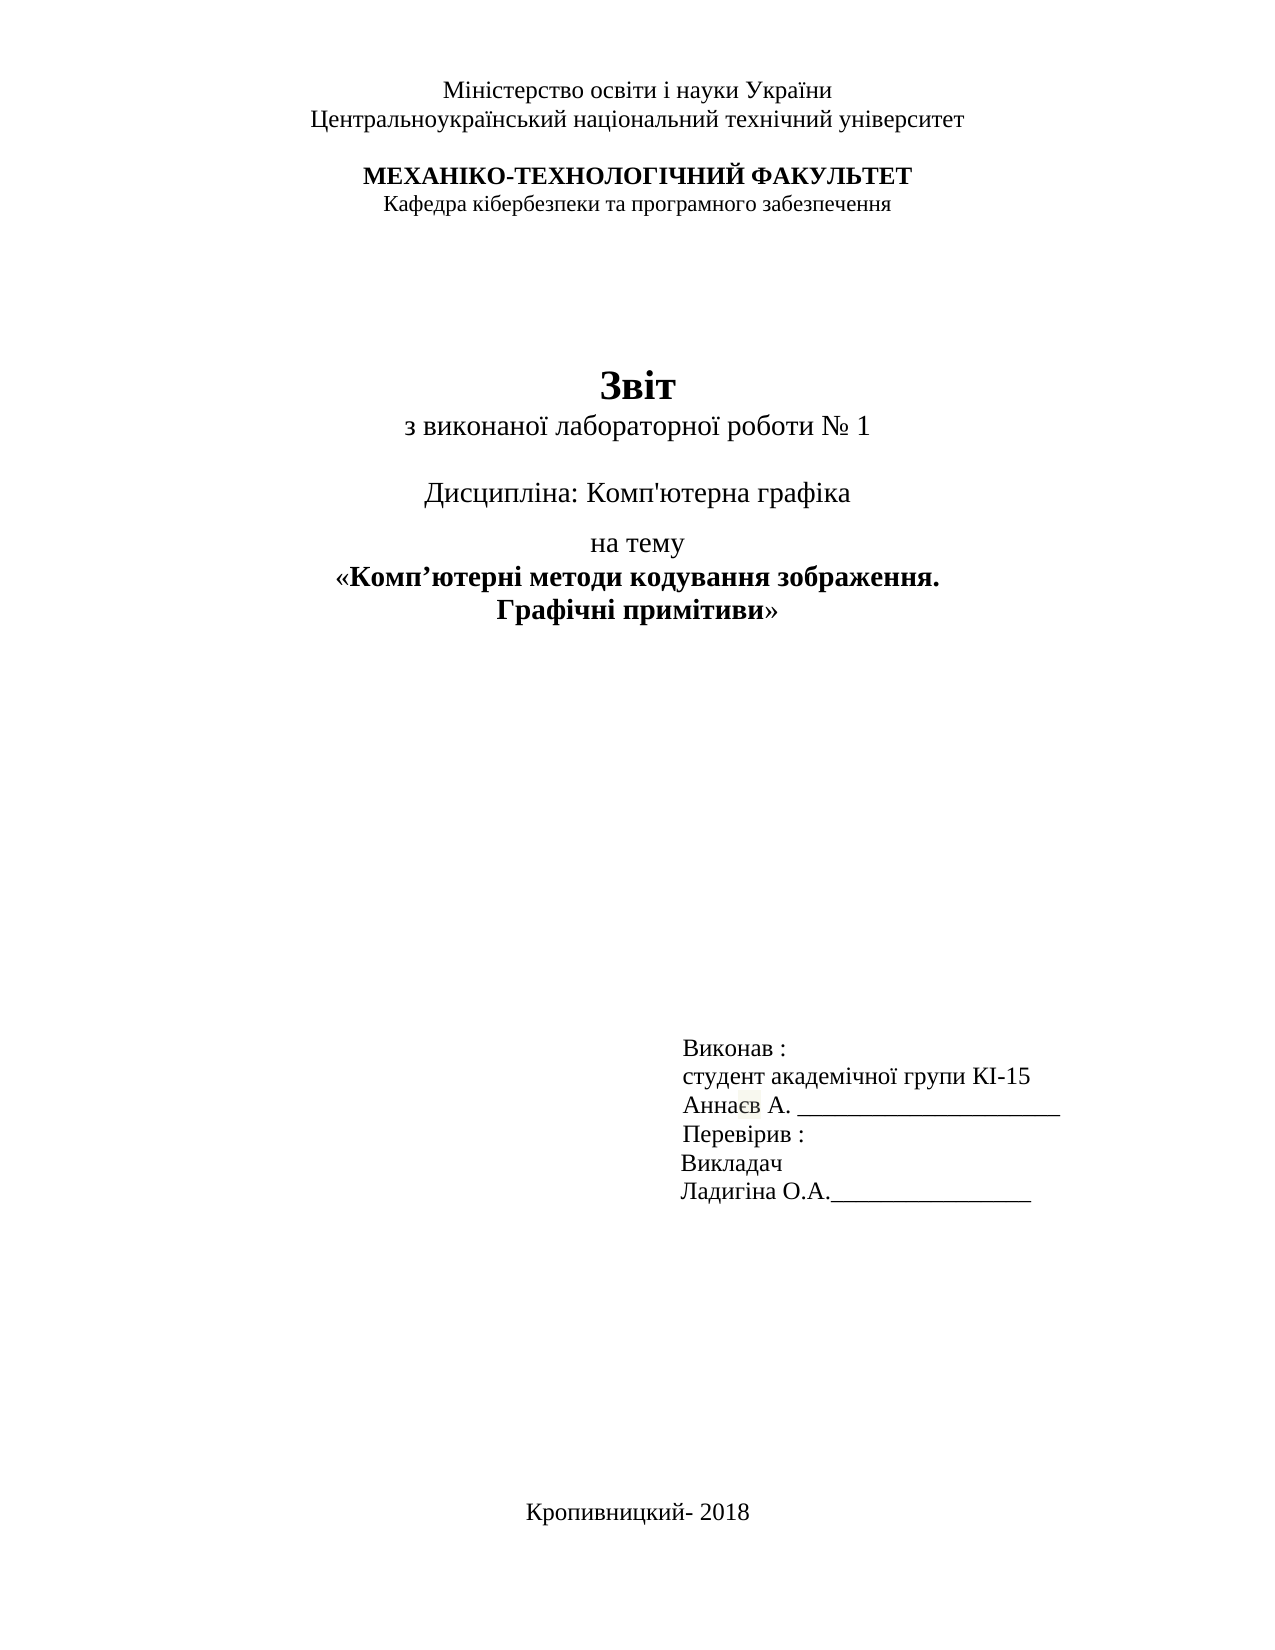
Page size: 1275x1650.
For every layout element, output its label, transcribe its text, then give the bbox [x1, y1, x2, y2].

text МЕХАНІКО-ТЕХНОЛОГІЧНИЙ ФАКУЛЬТЕТ [75, 161, 1200, 190]
text з виконаної лабораторної роботи № 1 [75, 408, 1200, 442]
text Викладач [680, 1148, 1200, 1176]
text Аннаєв А. _____________________ [761, 1090, 1200, 1119]
subtitle Графічні примітиви» [75, 592, 1200, 626]
text на тему [75, 525, 1200, 559]
subtitle «Комп’ютерні методи кодування зображення. [75, 559, 1200, 592]
text Центральноукраїнський національний технічний університет [75, 104, 1200, 132]
text Ладигiна О.А.________________ [607, 1176, 1200, 1205]
text Перевірив : [682, 1119, 1200, 1148]
text Дисципліна: Комп'ютерна графіка [75, 475, 1200, 509]
text студент академічної групи КІ-15 [682, 1061, 1200, 1090]
text Виконав : [682, 1033, 1200, 1061]
text Міністерство освіти і науки України [75, 75, 1200, 104]
text Кропивницкий- 2018 [75, 1497, 1200, 1526]
text Звіт [75, 360, 1200, 408]
text Кафедра кібербезпеки та програмного забезпечення [75, 190, 1200, 216]
